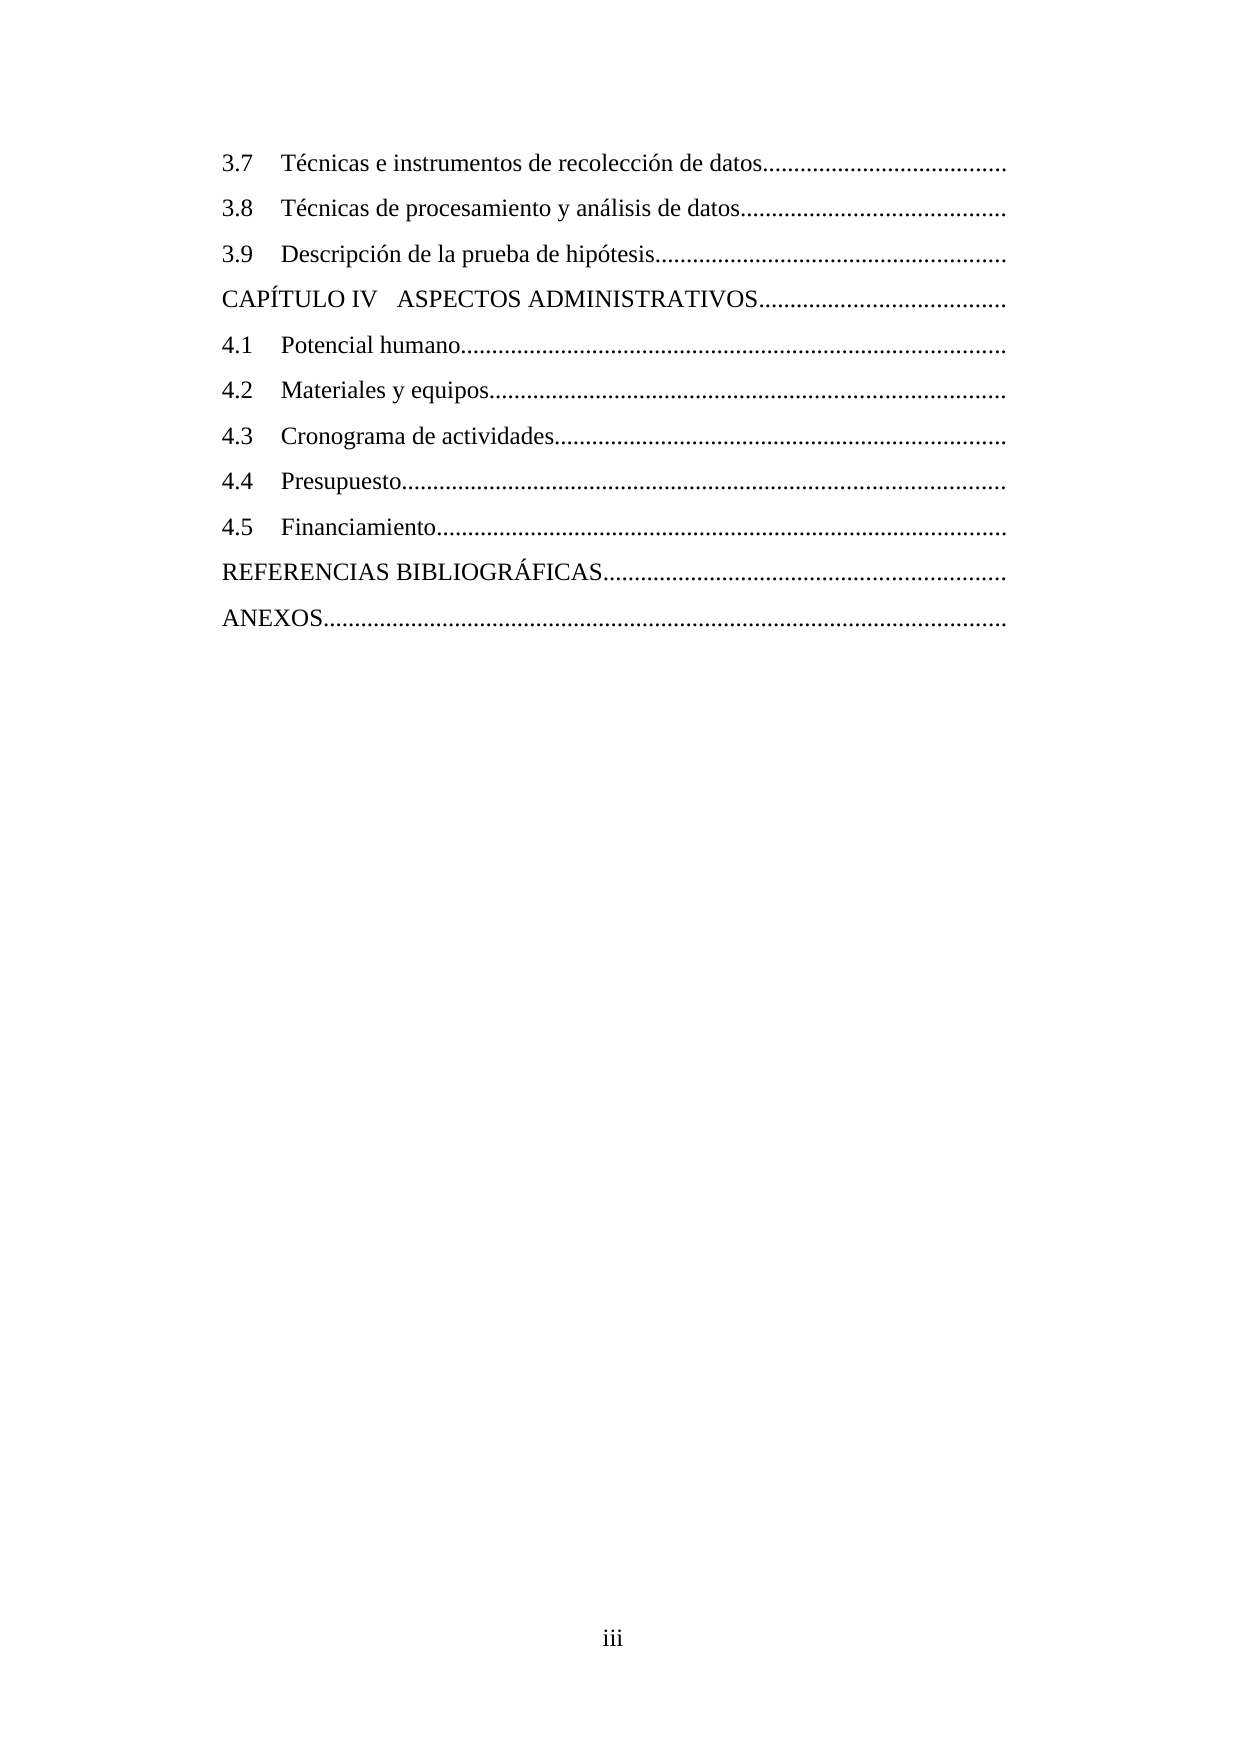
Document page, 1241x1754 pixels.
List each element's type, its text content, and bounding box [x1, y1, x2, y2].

text 4.1 Potencial humano 30 [148, 330, 1004, 358]
text REFERENCIAS BIBLIOGRÁFICAS 32 [222, 557, 1004, 586]
text ANEXOS 33 [222, 603, 1004, 632]
text 3.9 Descripción de la prueba de hipótesis 29 [148, 239, 1004, 267]
text 4.3 Cronograma de actividades 31 [148, 421, 1004, 449]
text 4.4 Presupuesto 31 [148, 466, 1004, 495]
text CAPÍTULO IV ASPECTOS ADMINISTRATIVOS 30 [222, 284, 1004, 313]
text 3.8 Técnicas de procesamiento y análisis de datos 29 [148, 193, 1004, 222]
text 4.2 Materiales y equipos 30 [148, 375, 1004, 404]
text 3.7 Técnicas e instrumentos de recolección de datos 26 [148, 148, 1004, 176]
text 4.5 Financiamiento 31 [148, 512, 1004, 541]
